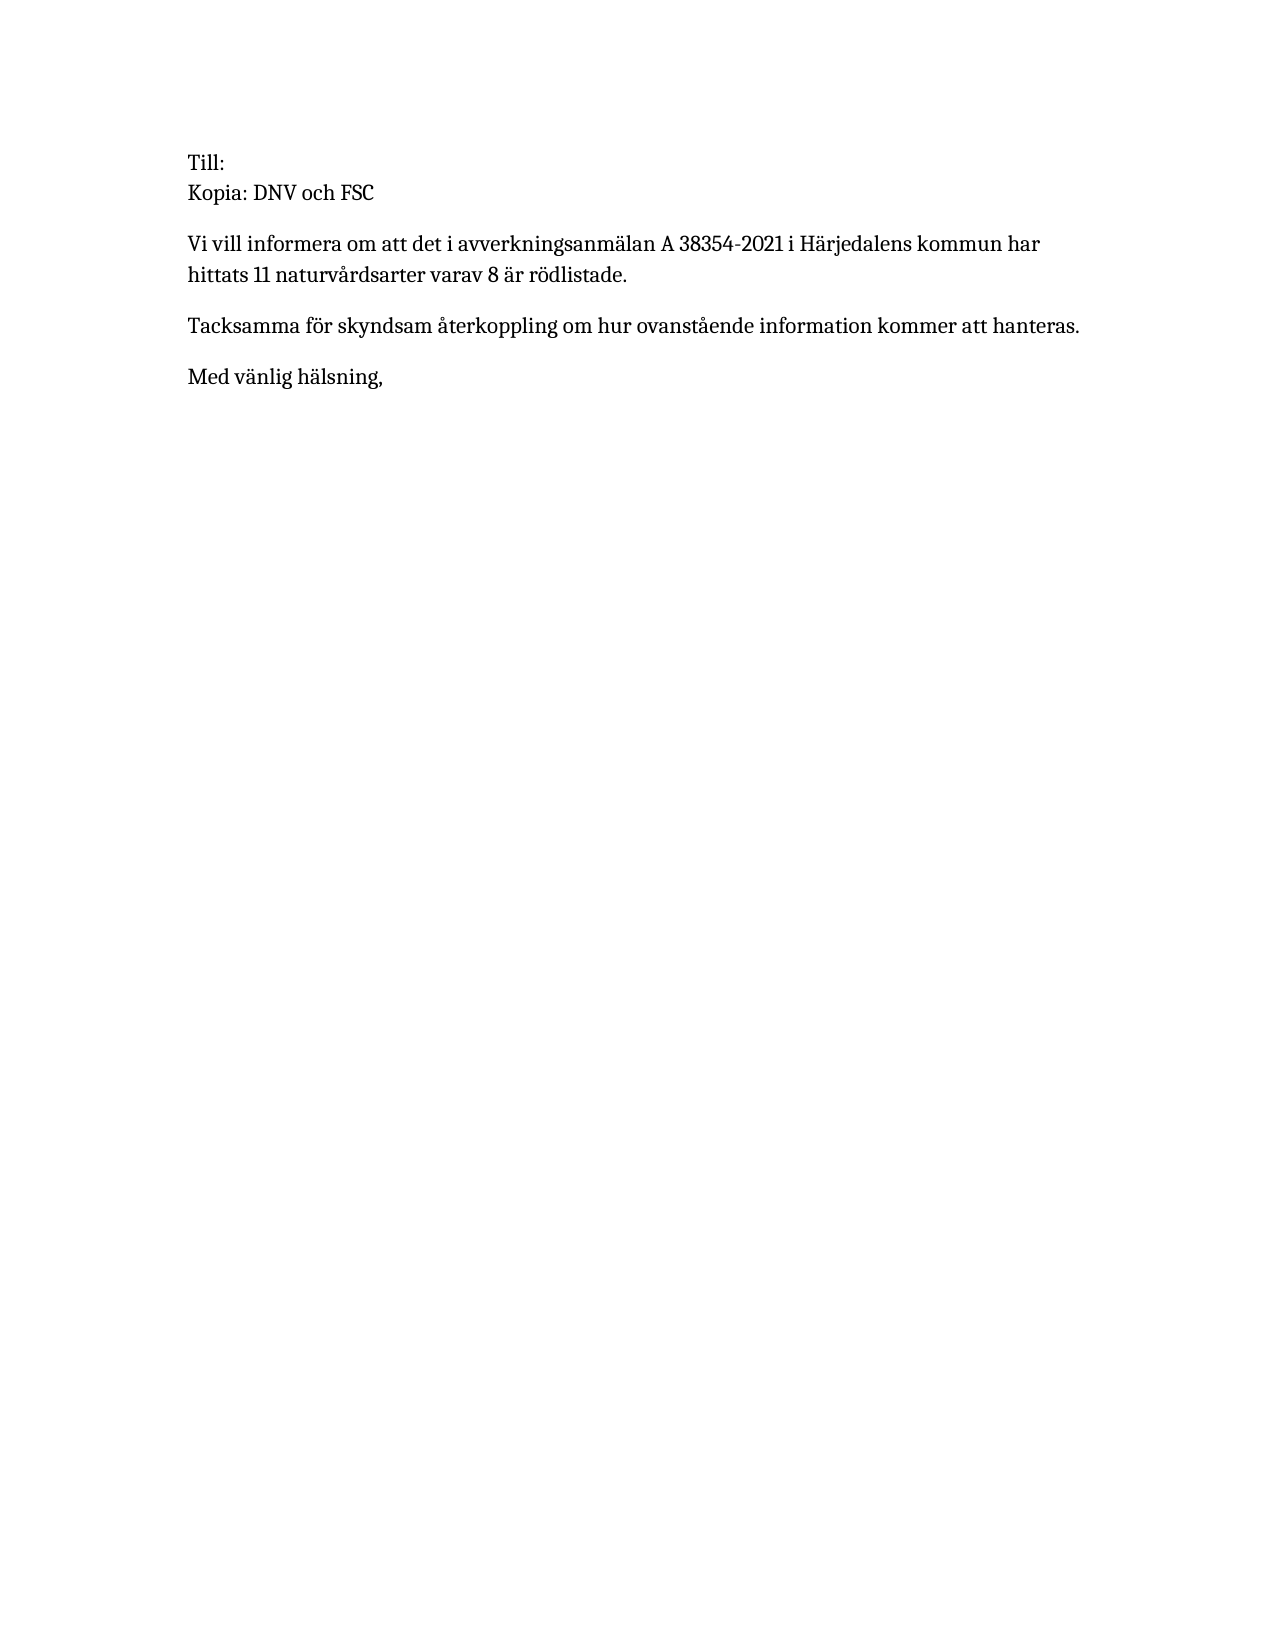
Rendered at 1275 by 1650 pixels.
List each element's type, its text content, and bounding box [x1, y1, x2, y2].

text Med vänlig hälsning, [187, 363, 1087, 420]
text Till: Kopia: DNV och FSC [187, 150, 1087, 207]
text Vi vill informera om att det i avverkningsanmälan A 38354-2021 i Härjedalens kommun har hittats 11 naturvårdsarter varav 8 är rödlistade. [187, 231, 1087, 288]
text Tacksamma för skyndsam återkoppling om hur ovanstående information kommer att hanteras. [187, 312, 1087, 339]
